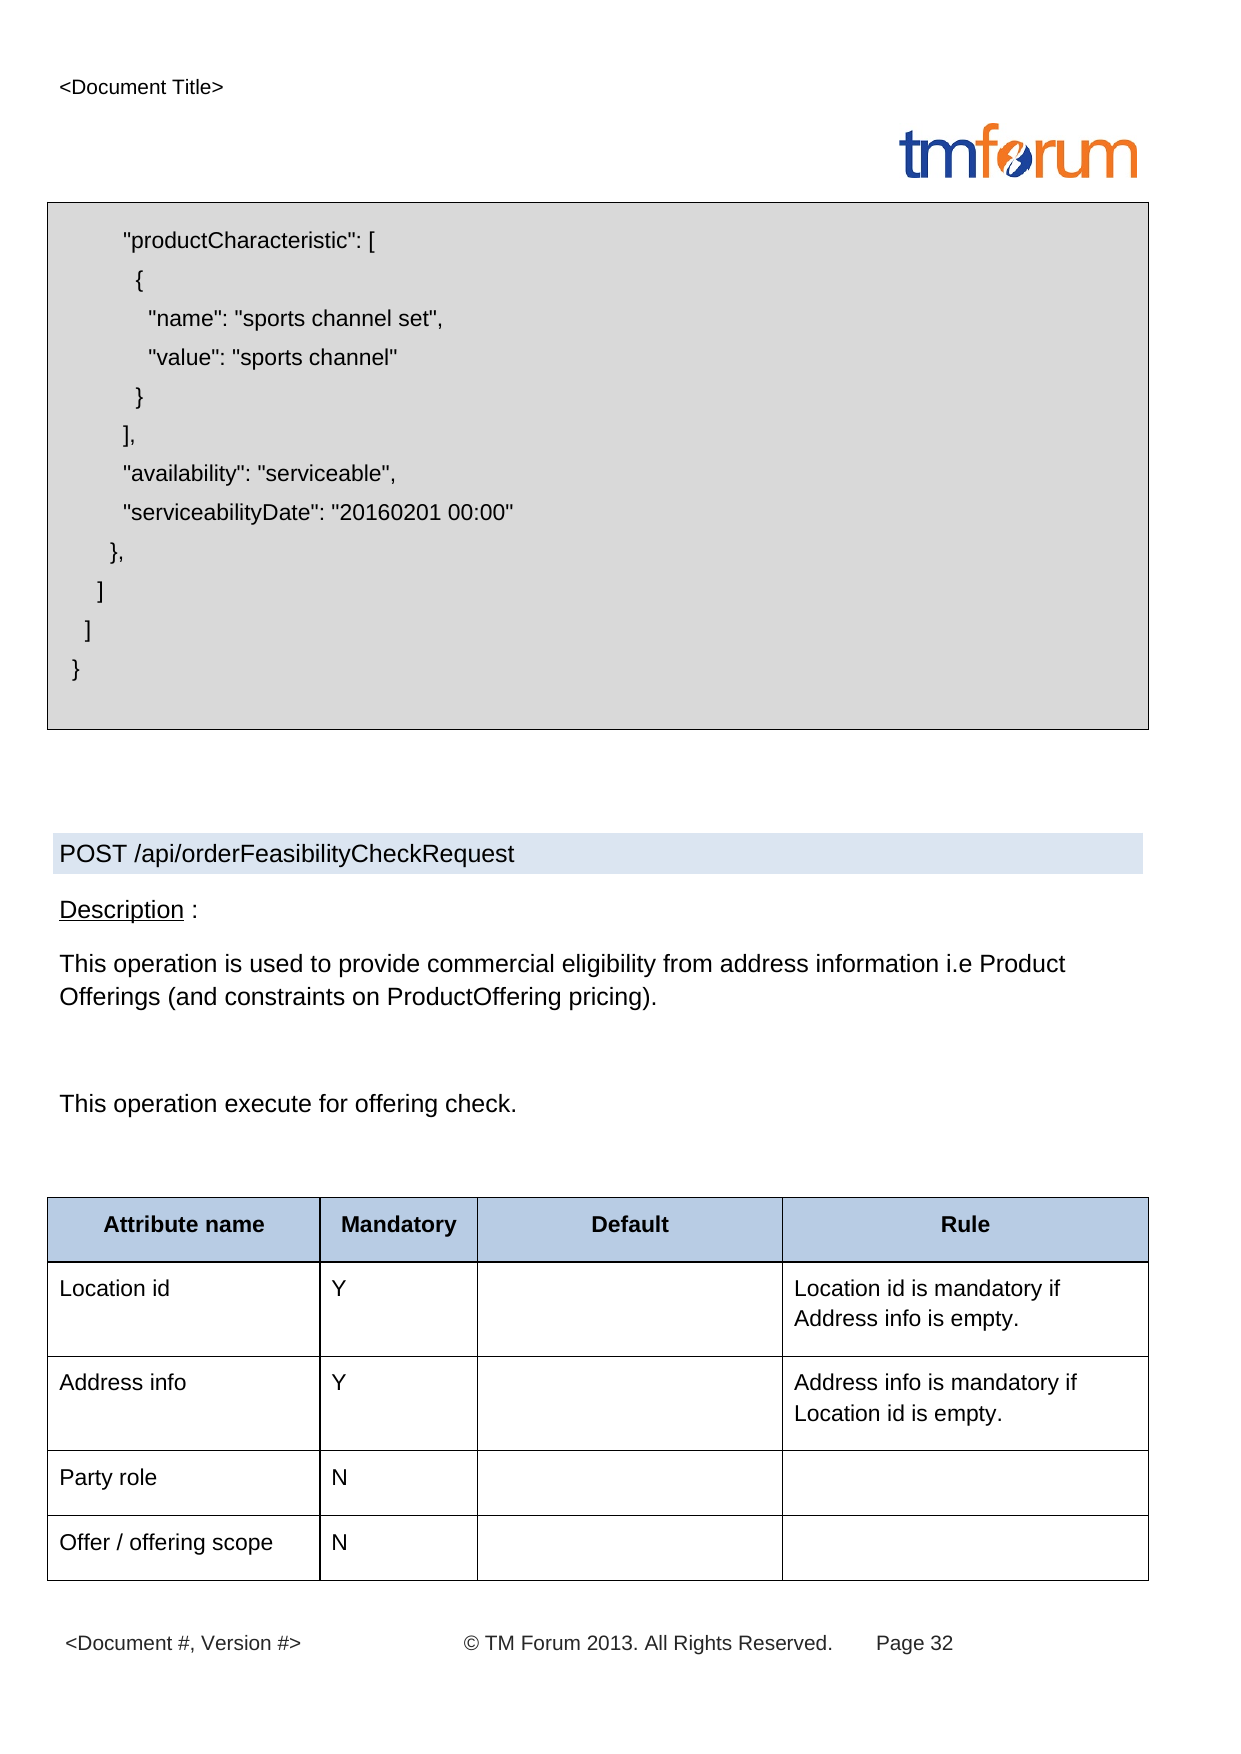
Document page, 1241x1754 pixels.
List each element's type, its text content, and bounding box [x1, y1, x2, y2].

table_cell Address info [48, 1357, 319, 1450]
table_cell N [321, 1516, 477, 1579]
table_cell [783, 1451, 1148, 1515]
table_header Attribute name [48, 1198, 319, 1261]
table_cell Address info is mandatory if Location id is empty. [783, 1357, 1148, 1450]
table_cell [478, 1516, 782, 1579]
table_cell Location id [48, 1263, 319, 1356]
text This operation is used to provide commercial eligibility from address information i.e Product Offerings (and constraints on ProductOffering pricing). [59, 949, 1137, 1010]
table_cell [478, 1263, 782, 1356]
table_cell [478, 1451, 782, 1515]
table_header Default [478, 1198, 782, 1261]
table_cell Location id is mandatory if Address info is empty. [783, 1263, 1148, 1356]
table_cell [783, 1516, 1148, 1579]
table_header Mandatory [321, 1198, 477, 1261]
table_cell Y [321, 1357, 477, 1450]
table_cell Party role [48, 1451, 319, 1515]
table_cell Offer / offering scope [48, 1516, 319, 1579]
table_cell Y [321, 1263, 477, 1356]
subtitle POST /api/orderFeasibilityCheckRequest [59, 839, 1137, 868]
picture [899, 123, 1137, 178]
text Description : [59, 895, 1137, 923]
table_cell [478, 1357, 782, 1450]
text This operation execute for offering check. [59, 1089, 1137, 1118]
table_header Rule [783, 1198, 1148, 1261]
table_cell N [321, 1451, 477, 1515]
